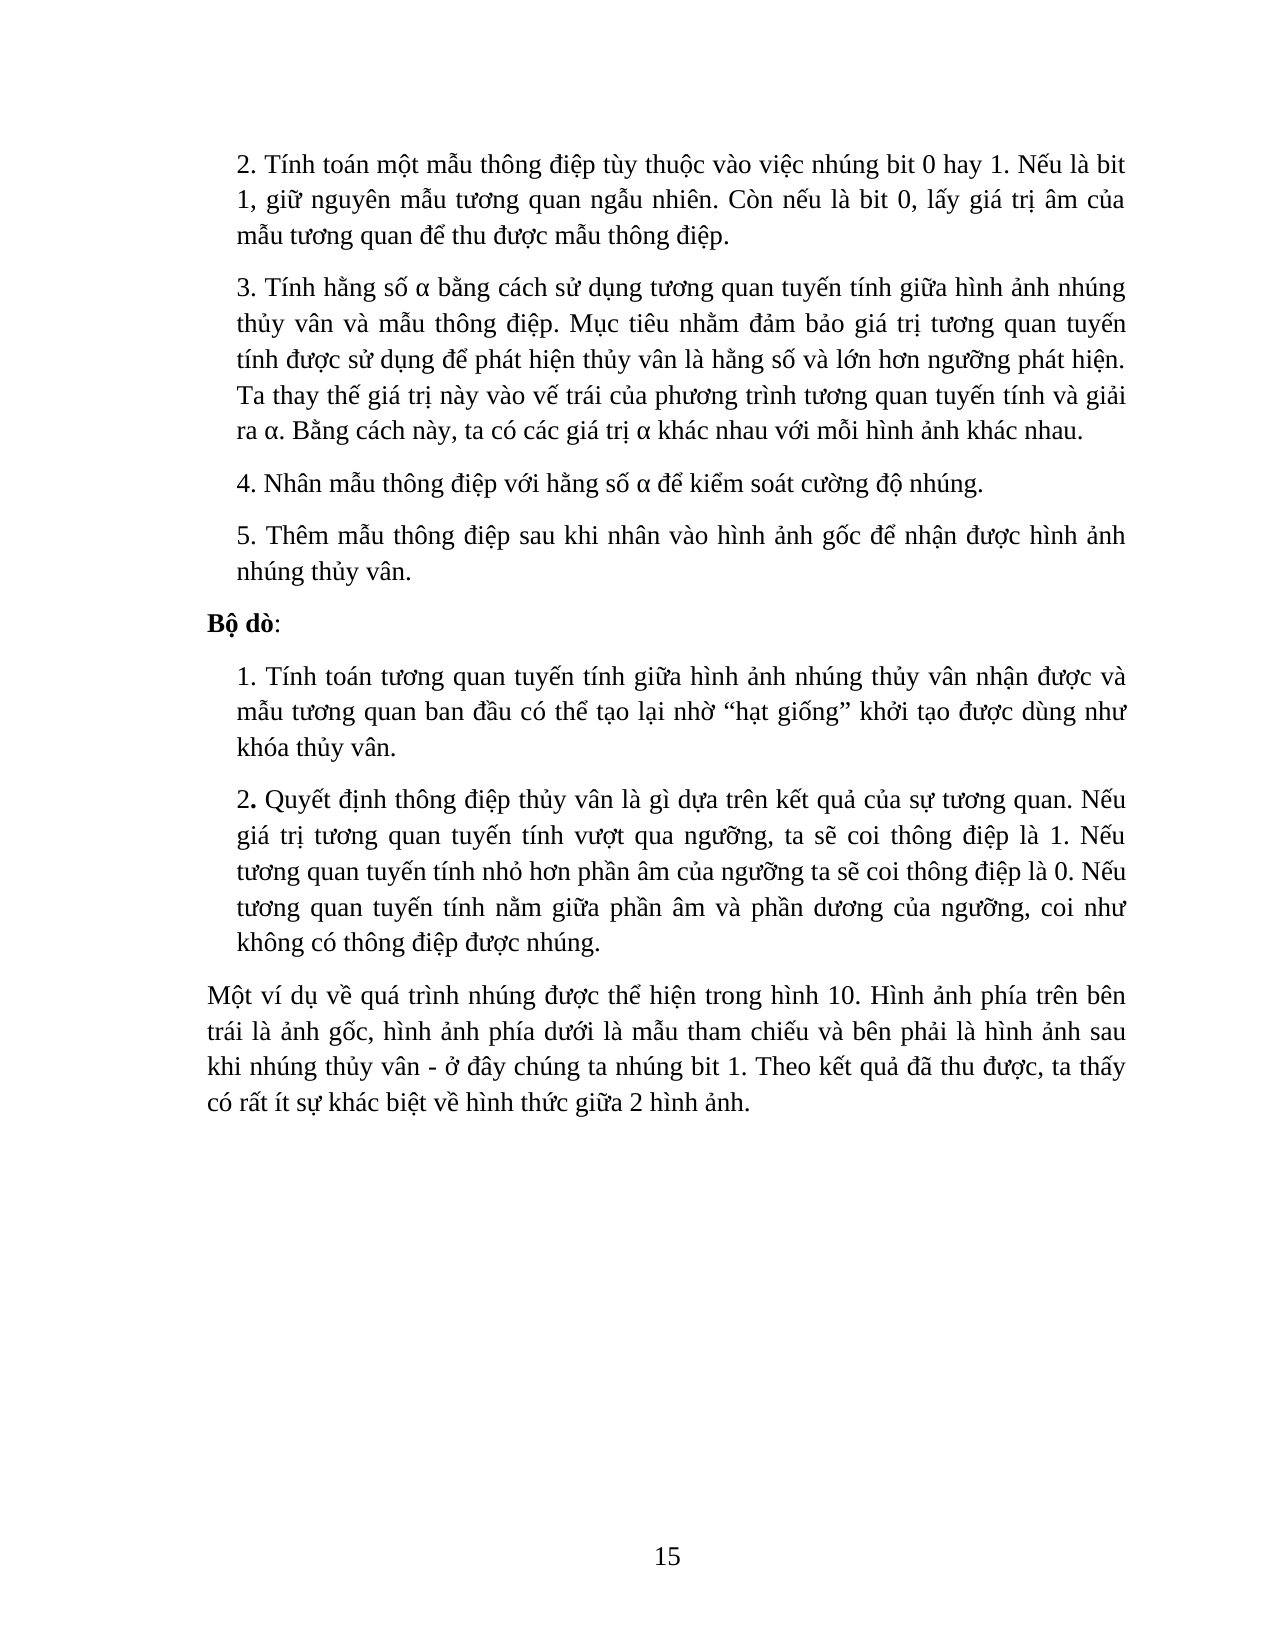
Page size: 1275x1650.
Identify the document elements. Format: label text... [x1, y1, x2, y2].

text 3. Tính hằng số α bằng cách sử dụng tương quan tuyến tính giữa hình ảnh nhúng thủy vân và mẫu thông điệp. Mục tiêu nhằm đảm bảo giá trị tương quan tuyến tính được sử dụng để phát hiện thủy vân là hằng số và lớn hơn ngưỡng phát hiện. Ta thay thế giá trị này vào vế trái của phương trình tương quan tuyến tính và giải ra α. Bằng cách này, ta có các giá trị α khác nhau với mỗi hình ảnh khác nhau. [236, 272, 1127, 446]
text Một ví dụ về quá trình nhúng được thể hiện trong hình 10. Hình ảnh phía trên bên trái là ảnh gốc, hình ảnh phía dưới là mẫu tham chiếu và bên phải là hình ảnh sau khi nhúng thủy vân - ở đây chúng ta nhúng bit 1. Theo kết quả đã thu được, ta thấy có rất ít sự khác biệt về hình thức giữa 2 hình ảnh. [207, 979, 1127, 1117]
text 5. Thêm mẫu thông điệp sau khi nhân vào hình ảnh gốc để nhận được hình ảnh nhúng thủy vân. [236, 519, 1127, 586]
text 4. Nhân mẫu thông điệp với hằng số α để kiểm soát cường độ nhúng. [236, 467, 1127, 498]
text 2. Tính toán một mẫu thông điệp tùy thuộc vào việc nhúng bit 0 hay 1. Nếu là bit 1, giữ nguyên mẫu tương quan ngẫu nhiên. Còn nếu là bit 0, lấy giá trị âm của mẫu tương quan để thu được mẫu thông điệp. [236, 148, 1127, 250]
text Bộ dò: [207, 607, 1127, 638]
text 1. Tính toán tương quan tuyến tính giữa hình ảnh nhúng thủy vân nhận được và mẫu tương quan ban đầu có thể tạo lại nhờ “hạt giống” khởi tạo được dùng như khóa thủy vân. [236, 660, 1127, 762]
text 2. Quyết định thông điệp thủy vân là gì dựa trên kết quả của sự tương quan. Nếu giá trị tương quan tuyến tính vượt qua ngưỡng, ta sẽ coi thông điệp là 1. Nếu tương quan tuyến tính nhỏ hơn phần âm của ngưỡng ta sẽ coi thông điệp là 0. Nếu tương quan tuyến tính nằm giữa phần âm và phần dương của ngưỡng, coi như không có thông điệp được nhúng. [236, 784, 1127, 958]
